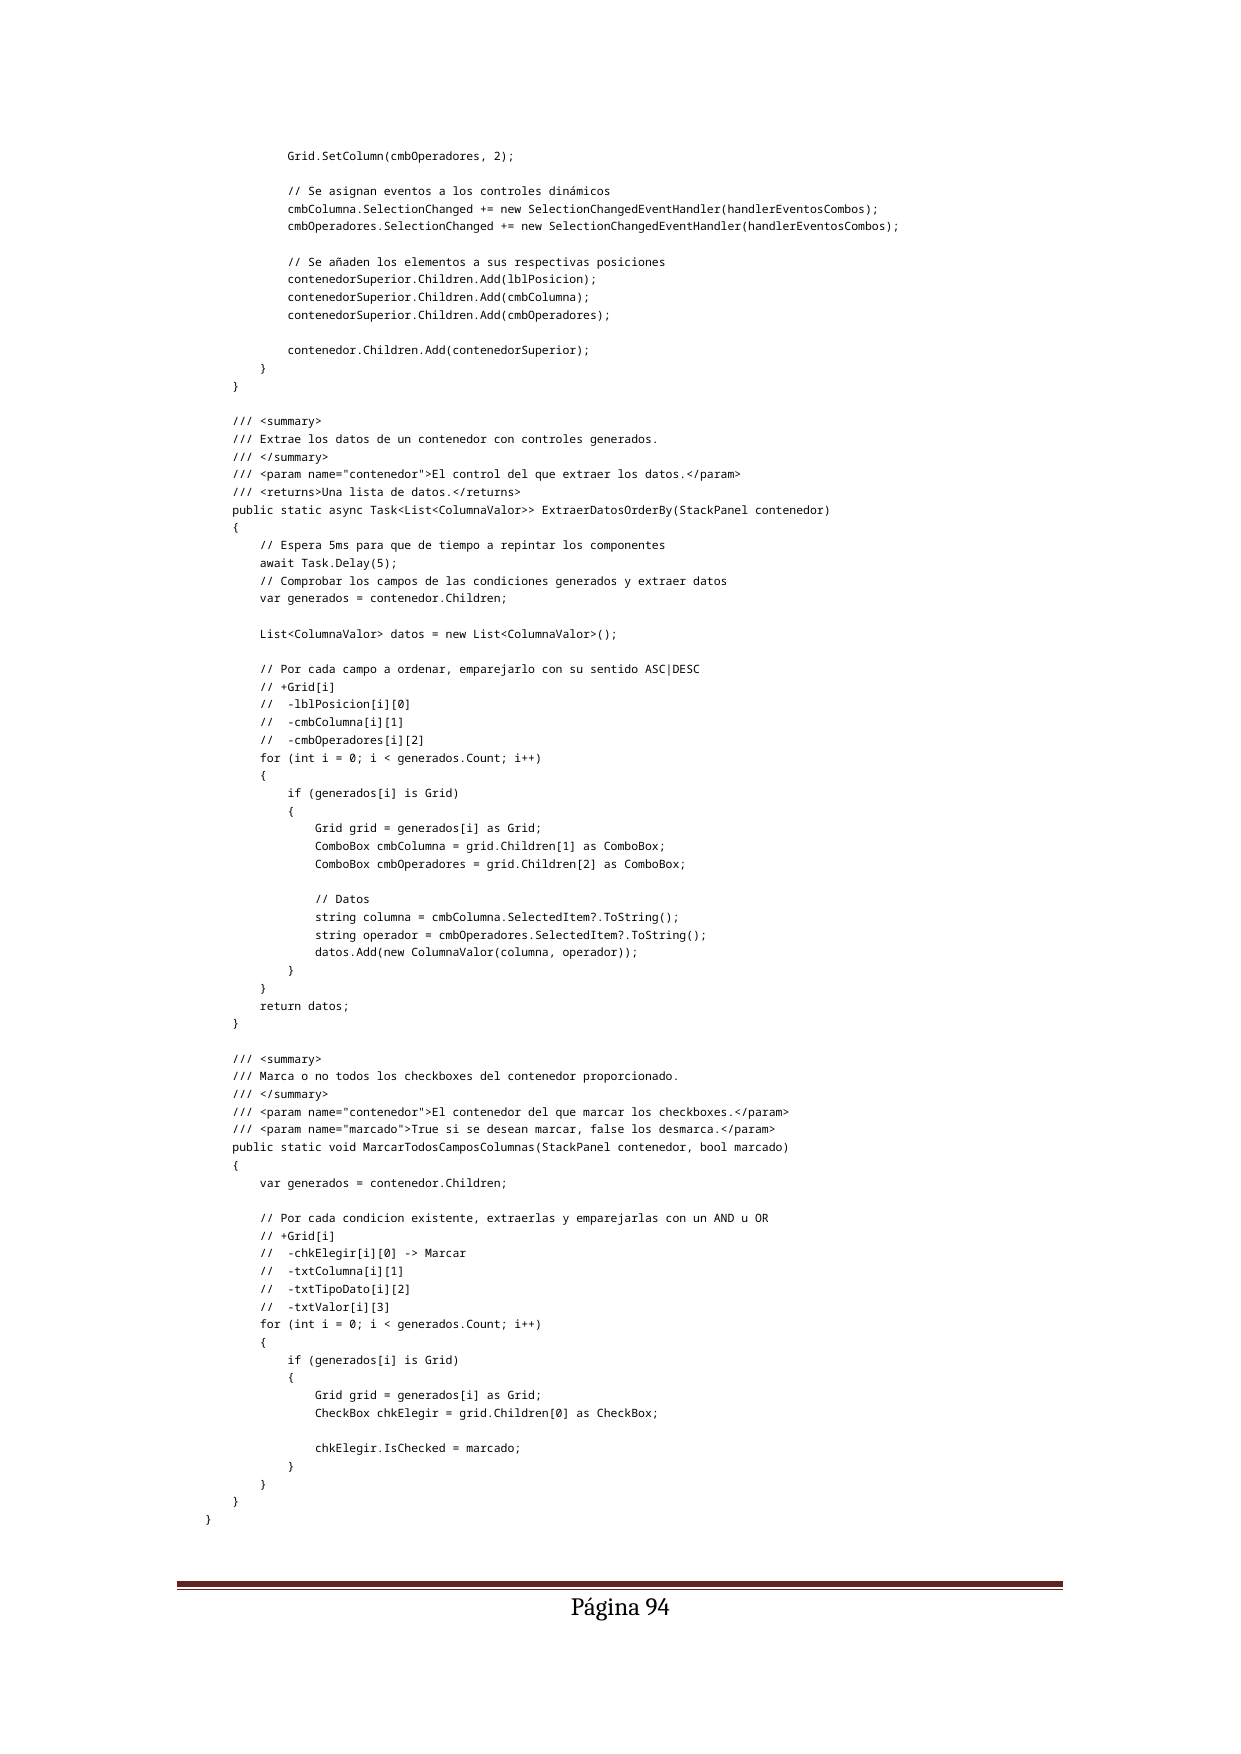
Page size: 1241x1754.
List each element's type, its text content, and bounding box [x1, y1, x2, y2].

text contenedorSuperior.Children.Add(cmbOperadores); [177, 307, 1063, 323]
text /// <param name="contenedor">El contenedor del que marcar los checkboxes.</param> [177, 1104, 1063, 1119]
text // +Grid[i] [177, 679, 1063, 694]
text // +Grid[i] [177, 1228, 1063, 1243]
text datos.Add(new ColumnaValor(columna, operador)); [177, 944, 1063, 960]
text return datos; [177, 998, 1063, 1013]
text } [177, 1493, 1063, 1509]
text // Datos [177, 891, 1063, 907]
text // -txtColumna[i][1] [177, 1263, 1063, 1279]
text Grid grid = generados[i] as Grid; [177, 1387, 1063, 1403]
text ComboBox cmbColumna = grid.Children[1] as ComboBox; [177, 838, 1063, 854]
text /// <param name="marcado">True si se desean marcar, false los desmarca.</param> [177, 1122, 1063, 1137]
text // -cmbColumna[i][1] [177, 714, 1063, 730]
text } [177, 360, 1063, 376]
text /// <summary> [177, 413, 1063, 429]
text public static void MarcarTodosCamposColumnas(StackPanel contenedor, bool marcado) [177, 1139, 1063, 1155]
text ComboBox cmbOperadores = grid.Children[2] as ComboBox; [177, 856, 1063, 872]
text /// </summary> [177, 1086, 1063, 1102]
text // -lblPosicion[i][0] [177, 697, 1063, 712]
text } [177, 980, 1063, 996]
text { [177, 1157, 1063, 1173]
text string operador = cmbOperadores.SelectedItem?.ToString(); [177, 927, 1063, 942]
text // Se añaden los elementos a sus respectivas posiciones [177, 254, 1063, 269]
text /// Extrae los datos de un contenedor con controles generados. [177, 431, 1063, 447]
text cmbOperadores.SelectionChanged += new SelectionChangedEventHandler(handlerEventosCombos); [177, 218, 1063, 234]
text { [177, 1369, 1063, 1385]
text { [177, 1334, 1063, 1350]
text cmbColumna.SelectionChanged += new SelectionChangedEventHandler(handlerEventosCombos); [177, 201, 1063, 216]
text // Por cada condicion existente, extraerlas y emparejarlas con un AND u OR [177, 1210, 1063, 1226]
text for (int i = 0; i < generados.Count; i++) [177, 750, 1063, 765]
text contenedor.Children.Add(contenedorSuperior); [177, 342, 1063, 358]
text List<ColumnaValor> datos = new List<ColumnaValor>(); [177, 626, 1063, 641]
text for (int i = 0; i < generados.Count; i++) [177, 1316, 1063, 1332]
text contenedorSuperior.Children.Add(cmbColumna); [177, 289, 1063, 305]
text // Comprobar los campos de las condiciones generados y extraer datos [177, 573, 1063, 588]
text // Por cada campo a ordenar, emparejarlo con su sentido ASC|DESC [177, 661, 1063, 677]
text Grid.SetColumn(cmbOperadores, 2); [177, 148, 1063, 163]
text // -txtValor[i][3] [177, 1299, 1063, 1314]
text var generados = contenedor.Children; [177, 590, 1063, 606]
text // -chkElegir[i][0] -> Marcar [177, 1246, 1063, 1261]
text } [177, 378, 1063, 393]
text // Espera 5ms para que de tiempo a repintar los componentes [177, 537, 1063, 553]
text { [177, 519, 1063, 535]
text /// <summary> [177, 1051, 1063, 1066]
text chkElegir.IsChecked = marcado; [177, 1440, 1063, 1456]
text { [177, 803, 1063, 818]
text } [177, 1511, 1063, 1527]
text var generados = contenedor.Children; [177, 1175, 1063, 1190]
text } [177, 962, 1063, 978]
text // -txtTipoDato[i][2] [177, 1281, 1063, 1297]
text // -cmbOperadores[i][2] [177, 732, 1063, 748]
text /// </summary> [177, 449, 1063, 464]
text public static async Task<List<ColumnaValor>> ExtraerDatosOrderBy(StackPanel contenedor) [177, 502, 1063, 517]
text contenedorSuperior.Children.Add(lblPosicion); [177, 272, 1063, 287]
text } [177, 1015, 1063, 1031]
text await Task.Delay(5); [177, 555, 1063, 571]
text /// Marca o no todos los checkboxes del contenedor proporcionado. [177, 1068, 1063, 1084]
text if (generados[i] is Grid) [177, 1352, 1063, 1367]
text if (generados[i] is Grid) [177, 785, 1063, 801]
text Grid grid = generados[i] as Grid; [177, 821, 1063, 836]
text { [177, 767, 1063, 783]
text } [177, 1476, 1063, 1491]
text /// <returns>Una lista de datos.</returns> [177, 484, 1063, 500]
text // Se asignan eventos a los controles dinámicos [177, 183, 1063, 199]
text /// <param name="contenedor">El control del que extraer los datos.</param> [177, 466, 1063, 482]
text CheckBox chkElegir = grid.Children[0] as CheckBox; [177, 1405, 1063, 1421]
text string columna = cmbColumna.SelectedItem?.ToString(); [177, 909, 1063, 925]
text } [177, 1458, 1063, 1474]
